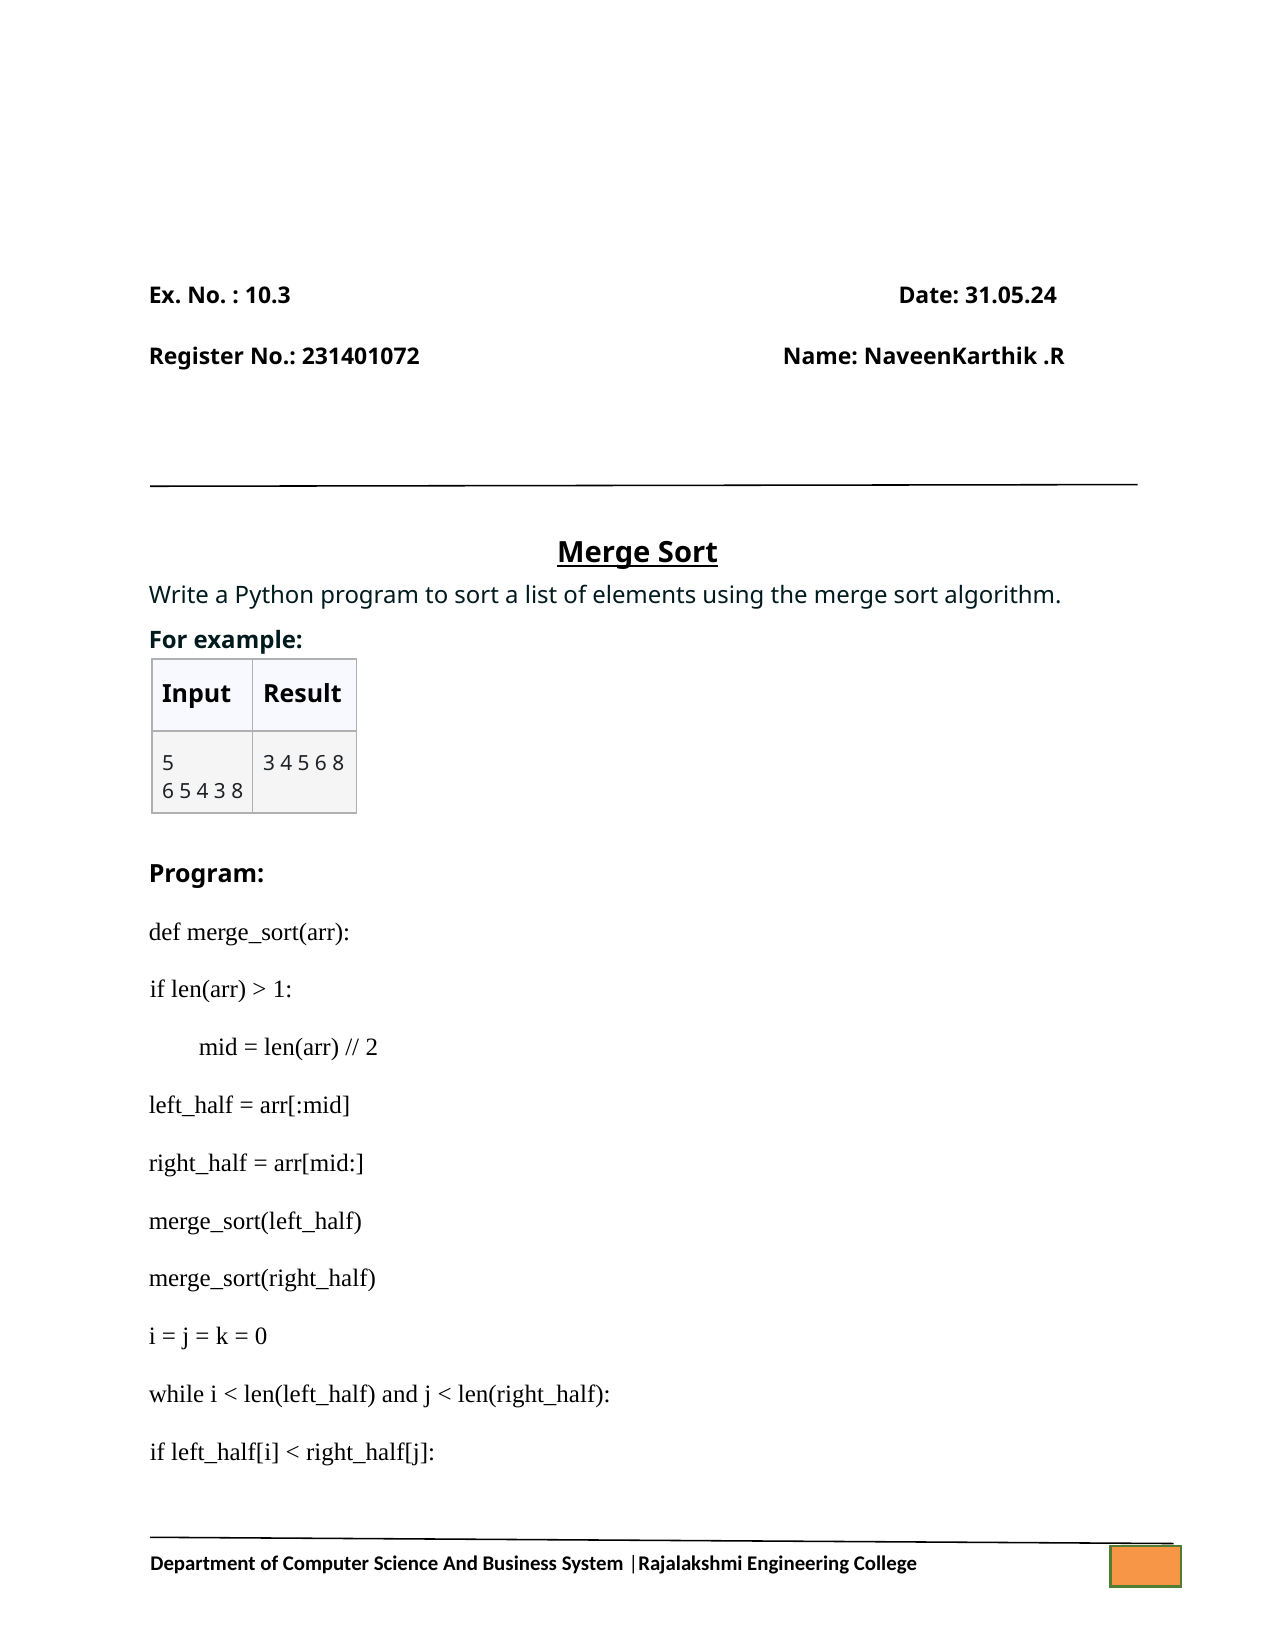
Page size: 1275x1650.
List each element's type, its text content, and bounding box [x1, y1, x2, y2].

text left_half = arr[:mid] [148, 1090, 662, 1119]
text def merge_sort(arr): if len(arr) > 1: [148, 917, 374, 1003]
text mid = len(arr) // 2 [148, 1032, 662, 1061]
table_header Result [253, 660, 356, 730]
text Register No.: 231401072 Name: NaveenKarthik .R [148, 340, 1132, 371]
text Program: [148, 855, 1132, 889]
text merge_sort(left_half) [148, 1206, 662, 1234]
text Ex. No. : 10.3 Date: 31.05.24 [148, 279, 1132, 310]
table_cell 5 6 5 4 3 8 [153, 732, 252, 812]
table_cell 3 4 5 6 8 [253, 732, 356, 812]
text Write a Python program to sort a list of elements using the merge sort algorithm. [148, 578, 1132, 611]
text while i < len(left_half) and j < len(right_half): if left_half[i] < right_half[j]: [148, 1379, 662, 1465]
text For example: [148, 623, 381, 655]
table_header Input [153, 660, 252, 730]
text merge_sort(right_half) [148, 1263, 662, 1292]
subtitle Merge Sort [150, 531, 1124, 571]
text right_half = arr[mid:] [148, 1148, 662, 1177]
text i = j = k = 0 [148, 1321, 662, 1350]
